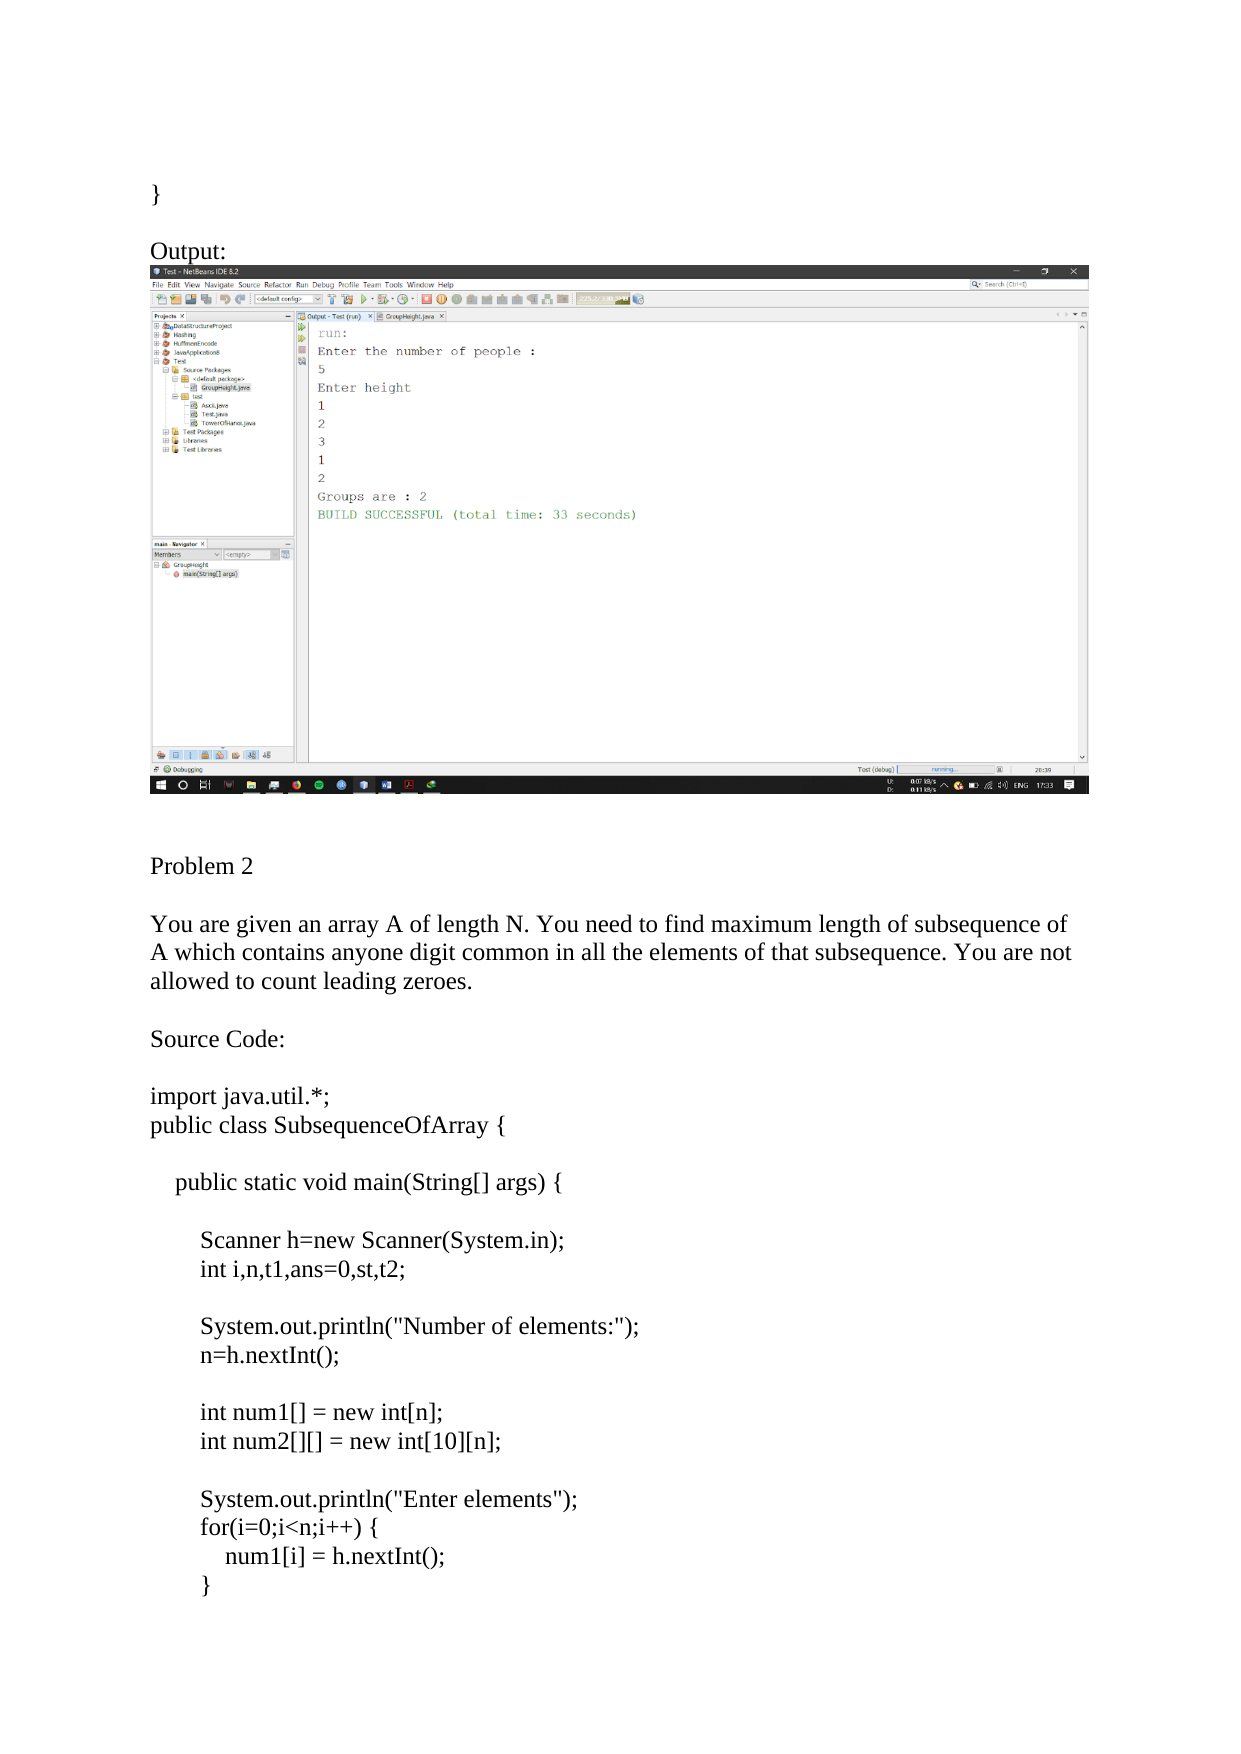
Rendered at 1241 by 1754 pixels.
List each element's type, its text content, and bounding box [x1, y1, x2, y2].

text public class SubsequenceOfArray { [150, 1110, 1090, 1139]
text n=h.nextInt(); [150, 1340, 1090, 1369]
text } [150, 179, 1090, 207]
text for(i=0;i<n;i++) { [150, 1512, 1090, 1541]
text int i,n,t1,ans=0,st,t2; [150, 1254, 1090, 1282]
text public static void main(String[] args) { [150, 1167, 1090, 1196]
text num1[i] = h.nextInt(); [150, 1541, 1090, 1570]
text } [150, 1570, 1090, 1599]
text System.out.println("Enter elements"); [150, 1484, 1090, 1512]
text Output: [150, 236, 1090, 265]
text System.out.println("Number of elements:"); [150, 1311, 1090, 1340]
text int num1[] = new int[n]; [150, 1397, 1090, 1426]
text Scanner h=new Scanner(System.in); [150, 1225, 1090, 1254]
text You are given an array A of length N. You need to find maximum length of subsequence of A which contains anyone digit common in all the elements of that subsequence. You are not allowed to count leading zeroes. [150, 909, 1090, 995]
text Source Code: [150, 1024, 1090, 1052]
text int num2[][] = new int[10][n]; [150, 1426, 1090, 1455]
text import java.util.*; [150, 1081, 1090, 1110]
text Problem 2 [150, 851, 1090, 880]
picture [150, 265, 1089, 794]
